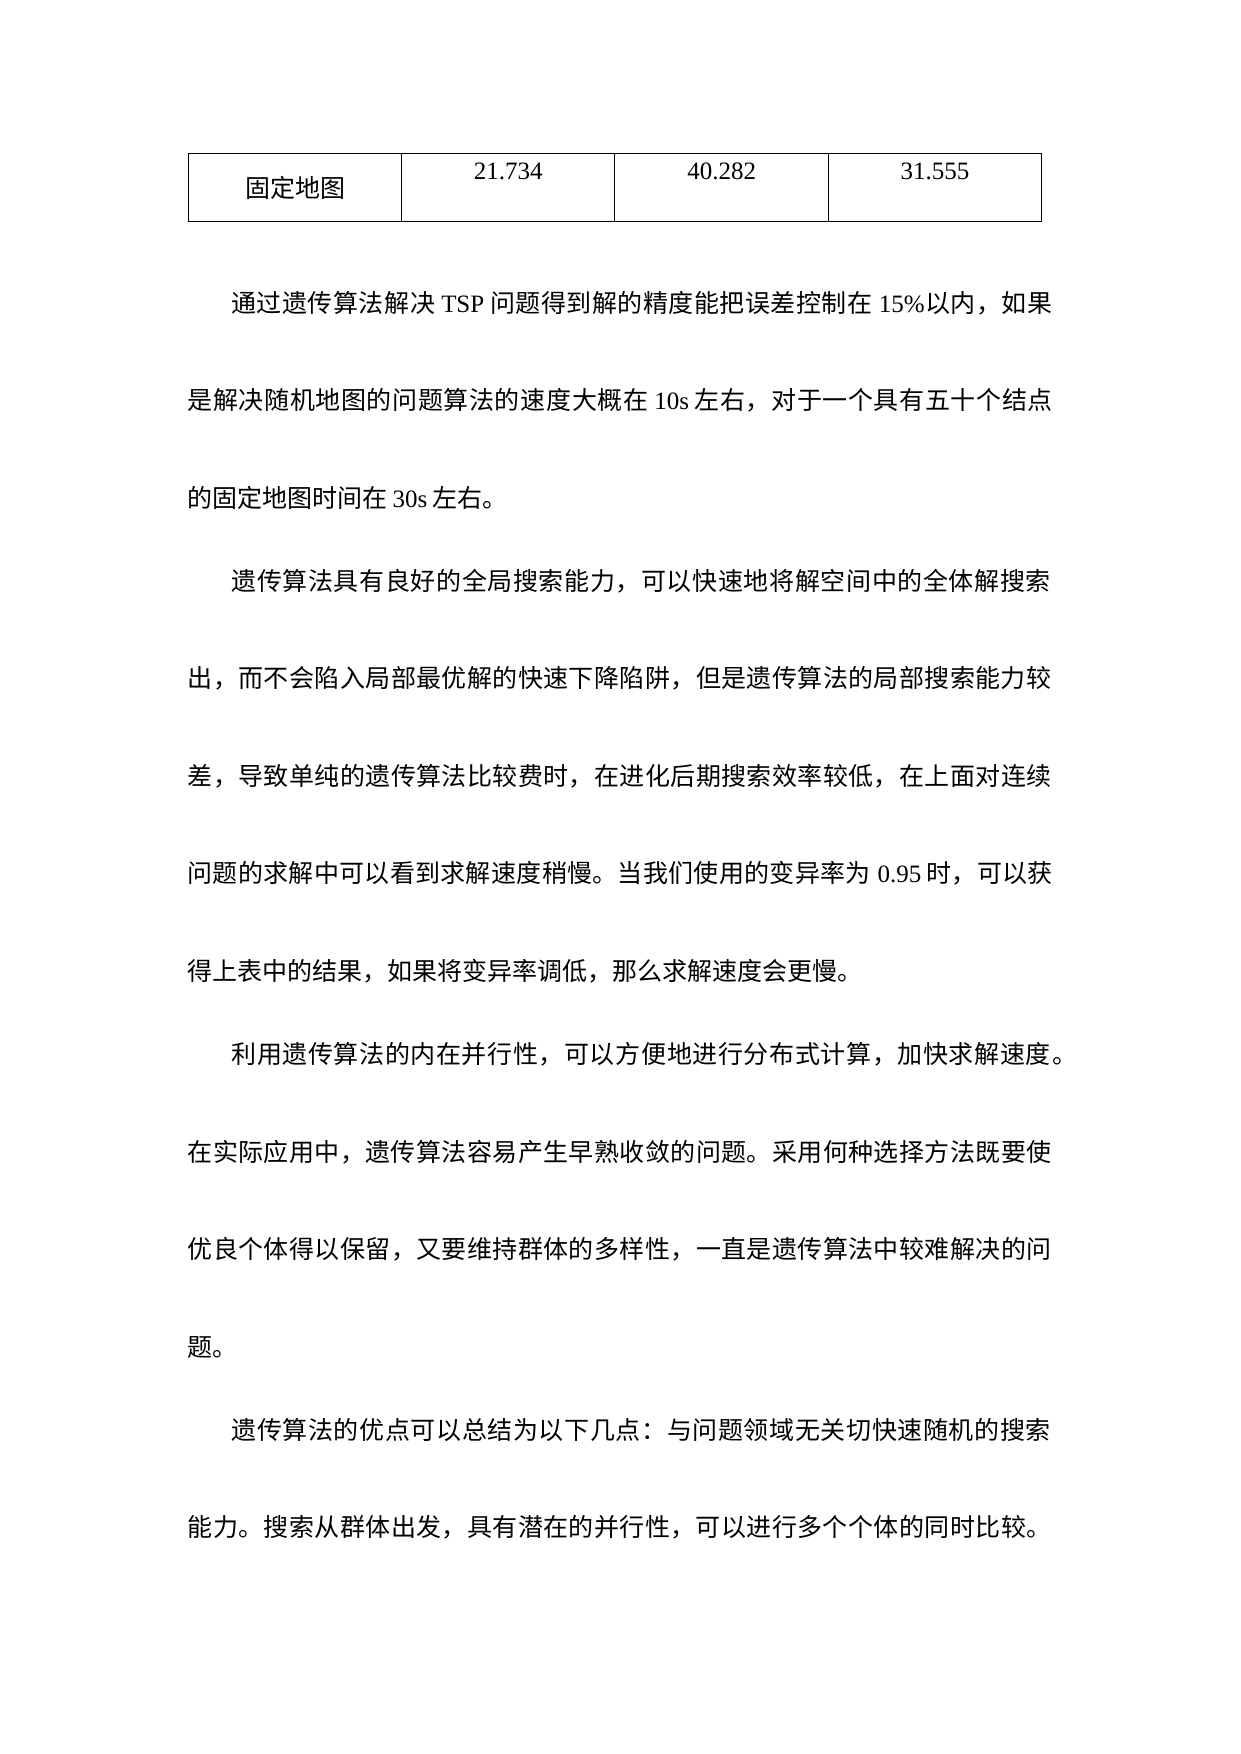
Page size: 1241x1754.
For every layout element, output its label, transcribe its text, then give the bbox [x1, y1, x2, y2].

text 遗传算法具有良好的全局搜索能力，可以快速地将解空间中的全体解搜索出，而不会陷入局部最优解的快速下降陷阱，但是遗传算法的局部搜索能力较差，导致单纯的遗传算法比较费时，在进化后期搜索效率较低，在上面对连续问题的求解中可以看到求解速度稍慢。当我们使用的变异率为0.95时，可以获得上表中的结果，如果将变异率调低，那么求解速度会更慢。 [187, 547, 1053, 1002]
text 通过遗传算法解决TSP问题得到解的精度能把误差控制在15%以内，如果是解决随机地图的问题算法的速度大概在10s左右，对于一个具有五十个结点的固定地图时间在30s左右。 [187, 269, 1053, 529]
table_cell 21.734 [402, 154, 614, 221]
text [187, 1396, 1053, 1558]
table_cell 40.282 [615, 154, 828, 221]
table_cell 31.555 [829, 154, 1041, 221]
text 利用遗传算法的内在并行性，可以方便地进行分布式计算，加快求解速度。在实际应用中，遗传算法容易产生早熟收敛的问题。采用何种选择方法既要使优良个体得以保留，又要维持群体的多样性，一直是遗传算法中较难解决的问题。 [187, 1020, 1053, 1378]
table_cell 固定地图 [189, 154, 401, 221]
